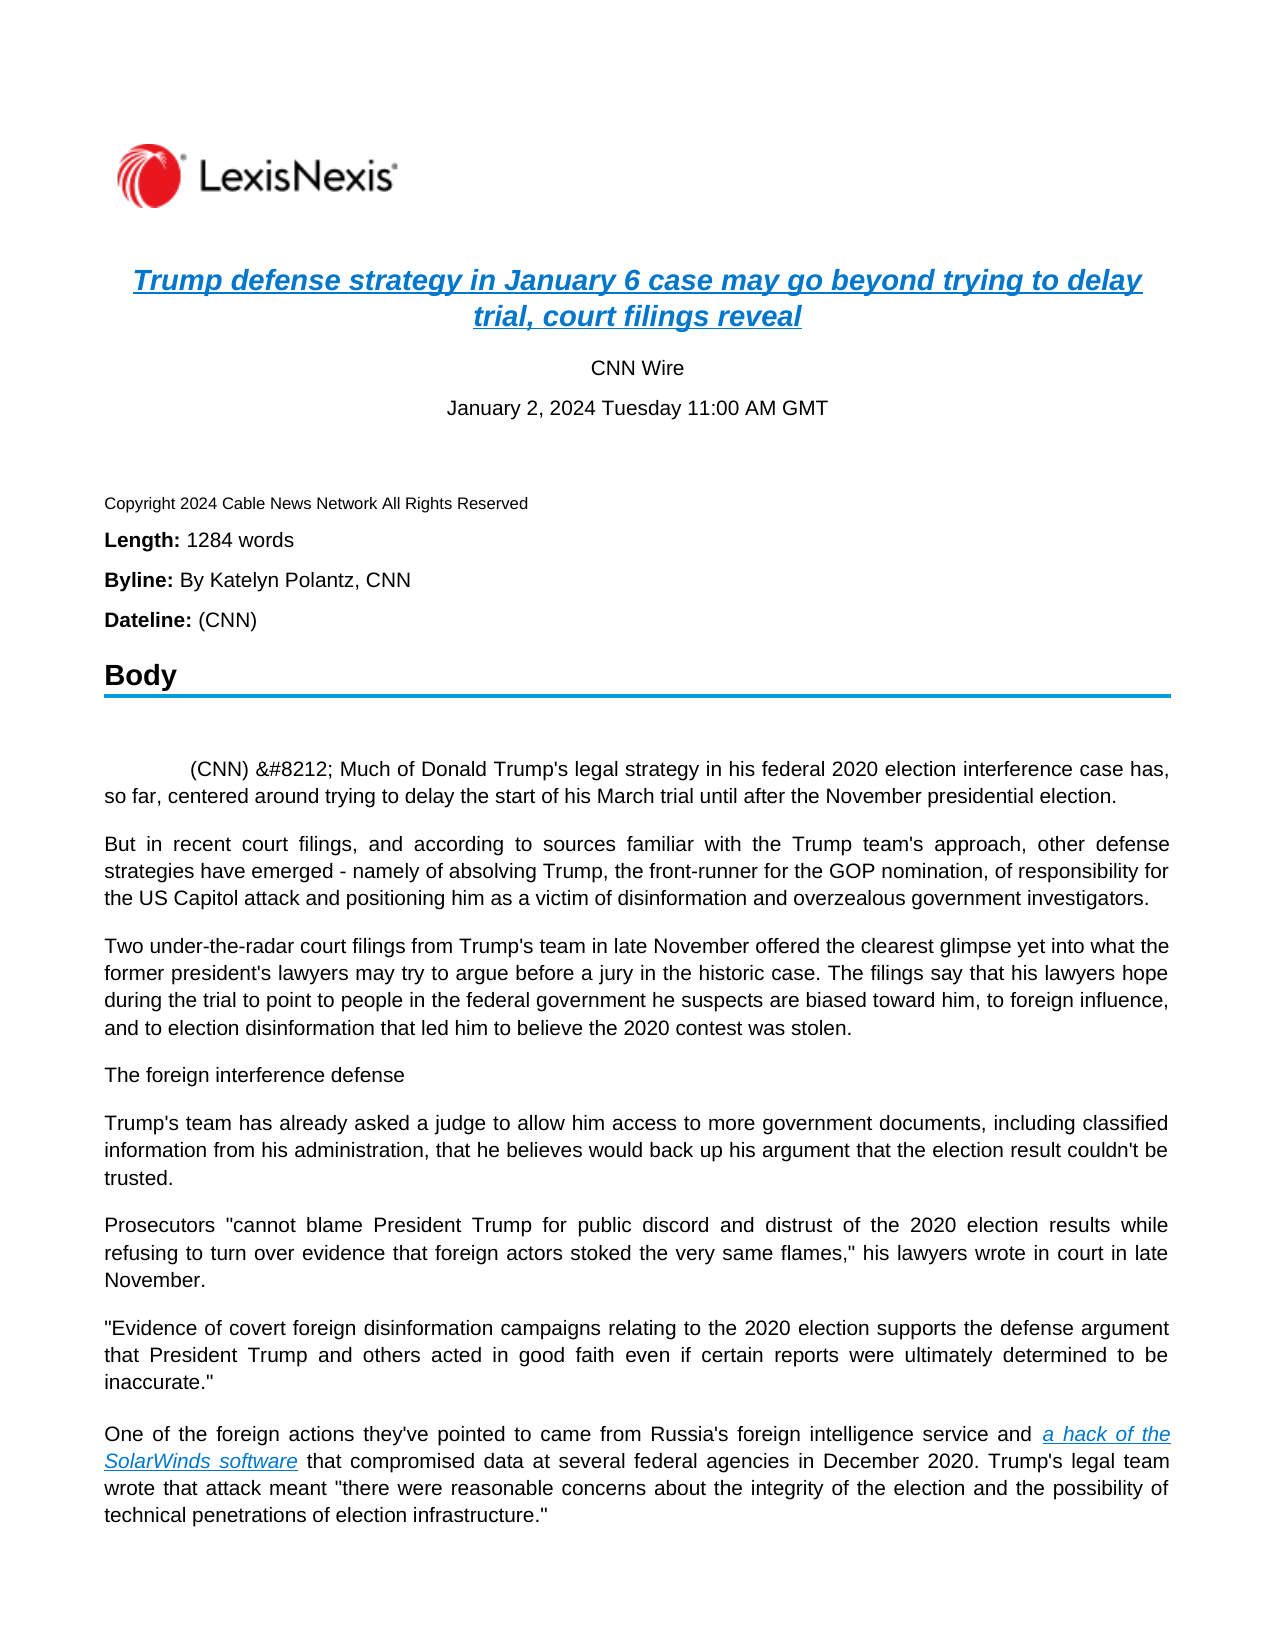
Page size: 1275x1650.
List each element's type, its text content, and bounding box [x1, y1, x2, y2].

text Body [104, 656, 1171, 692]
text Byline: By Katelyn Polantz, CNN [104, 565, 1171, 592]
text Two under-the-radar court filings from Trump's team in late November offered the clearest glimpse yet into what the former president's lawyers may try to argue before a jury in the historic case. The filings say that his lawyers hope during the trial to point to people in the federal government he suspects are biased toward him, to foreign influence, and to election disinformation that led him to believe the 2020 contest was stolen. [104, 931, 1171, 1039]
subtitle Trump defense strategy in January 6 case may go beyond trying to delay trial, court filings reveal [104, 261, 1171, 332]
text Dateline: (CNN) [104, 604, 1171, 631]
text January 2, 2024 Tuesday 11:00 AM GMT [104, 393, 1171, 420]
text The foreign interference defense [104, 1060, 1171, 1087]
text Trump's team has already asked a judge to allow him access to more government documents, including classified information from his administration, that he believes would back up his argument that the election result couldn't be trusted. [104, 1108, 1171, 1189]
text Copyright 2024 Cable News Network All Rights Reserved [104, 461, 1171, 513]
text One of the foreign actions they've pointed to came from Russia's foreign intelligence service and a hack of the SolarWinds software that compromised data at several federal agencies in December 2020. Trump's legal team wrote that attack meant "there were reasonable concerns about the integrity of the election and the possibility of technical penetrations of election infrastructure." [104, 1418, 1171, 1527]
text CNN Wire [104, 353, 1171, 380]
picture [104, 144, 412, 208]
text But in recent court filings, and according to sources familiar with the Trump team's approach, other defense strategies have emerged - namely of absolving Trump, the front-runner for the GOP nomination, of responsibility for the US Capitol attack and positioning him as a victim of disinformation and overzealous government investigators. [104, 829, 1171, 910]
text "Evidence of covert foreign disinformation campaigns relating to the 2020 election supports the defense argument that President Trump and others acted in good faith even if certain reports were ultimately determined to be inaccurate." [104, 1312, 1171, 1393]
text Length: 1284 words [104, 525, 1171, 552]
text (CNN) &#8212; Much of Donald Trump's legal strategy in his federal 2020 election interference case has, so far, centered around trying to delay the start of his March trial until after the November presidential election. [104, 754, 1171, 808]
text Prosecutors "cannot blame President Trump for public discord and distrust of the 2020 election results while refusing to turn over evidence that foreign actors stoked the very same flames," his lawyers wrote in court in late November. [104, 1210, 1171, 1291]
